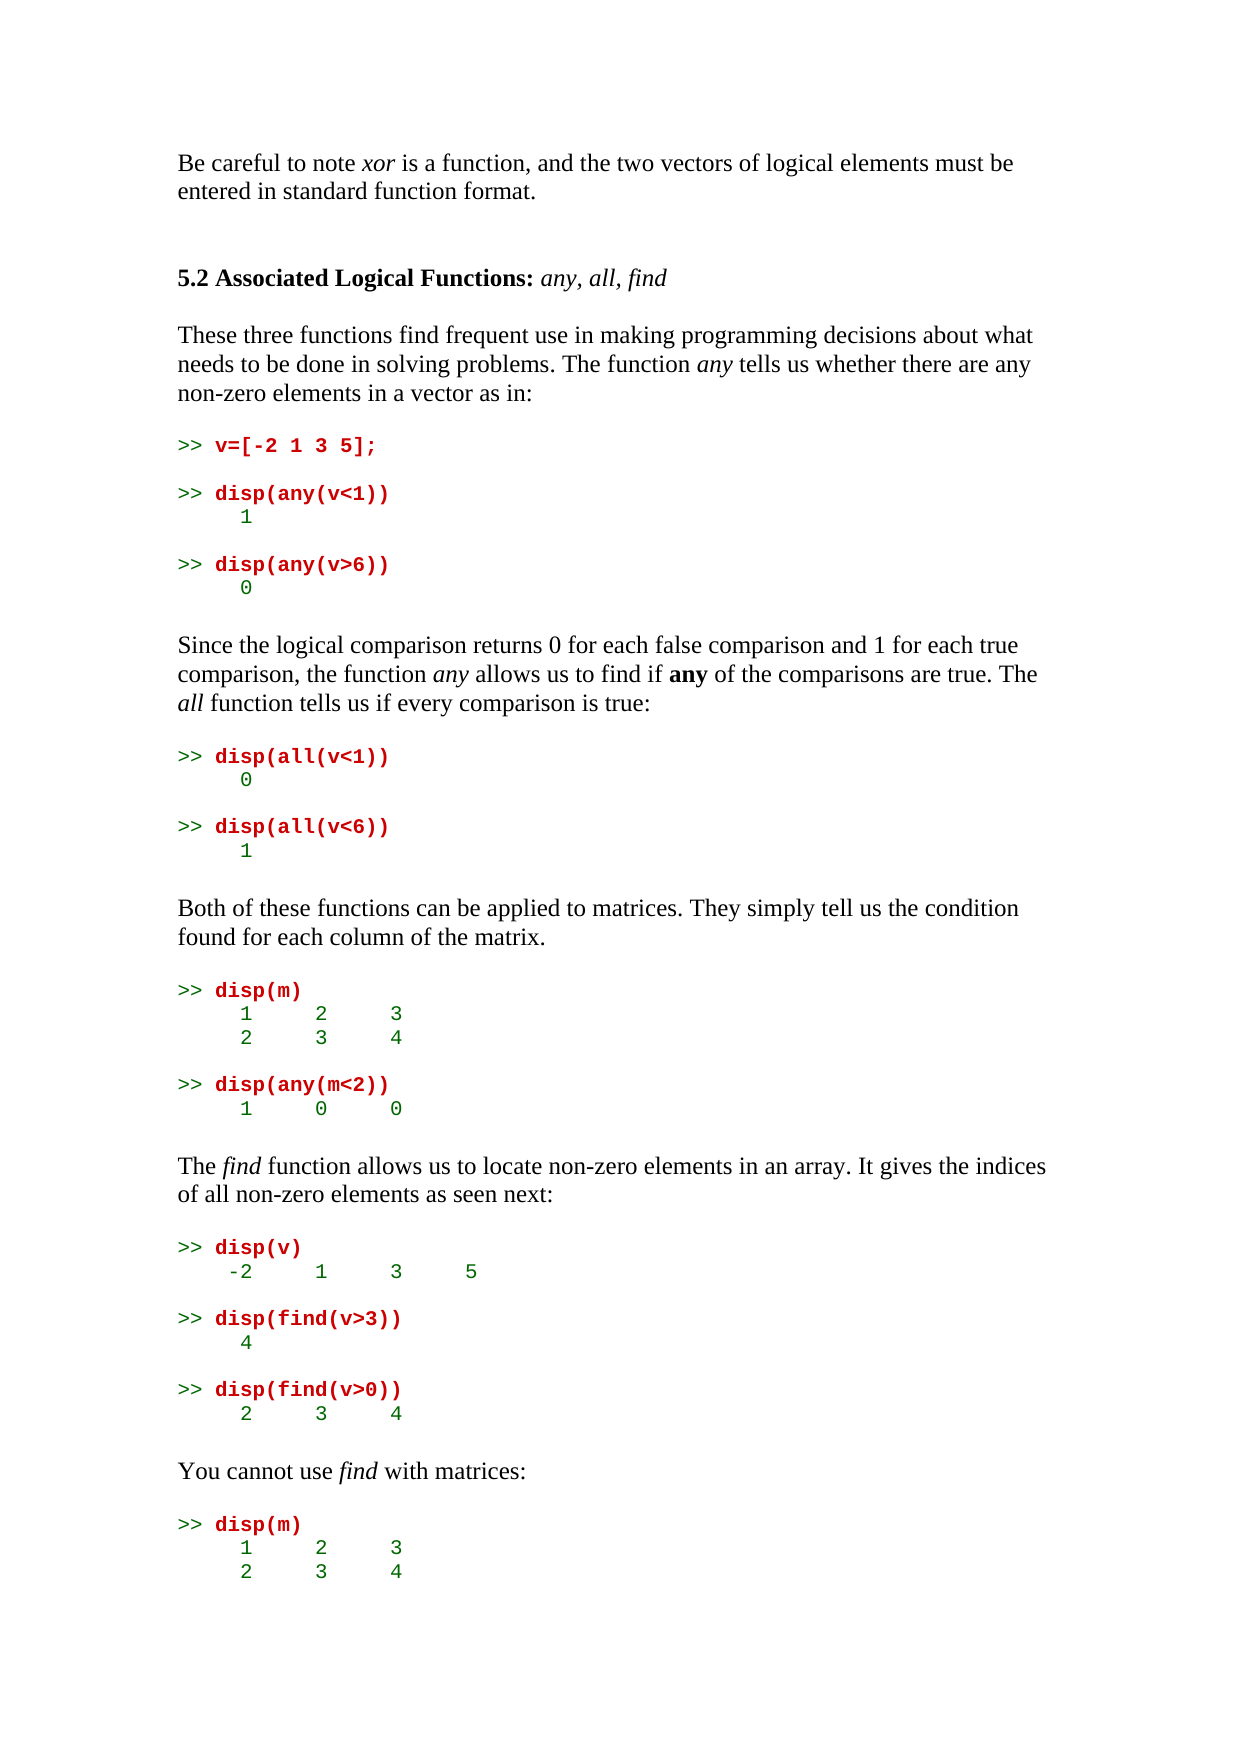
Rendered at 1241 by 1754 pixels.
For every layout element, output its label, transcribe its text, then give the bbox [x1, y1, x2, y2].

text >> disp(find(v>0)) [177, 1379, 1063, 1403]
text 0 [177, 577, 1063, 601]
text 0 [177, 769, 1063, 793]
text 1 2 3 [177, 1003, 1063, 1027]
text Since the logical comparison returns 0 for each false comparison and 1 for each true comparison, the function any allows us to find if any of the comparisons are true. The all function tells us if every comparison is true: [177, 630, 1063, 716]
text >> disp(any(v>6)) [177, 554, 1063, 577]
text >> disp(m) [177, 1514, 1063, 1537]
text >> disp(find(v>3)) [177, 1308, 1063, 1332]
text >> disp(v) [177, 1237, 1063, 1261]
text 2 3 4 [177, 1561, 1063, 1584]
text 2 3 4 [177, 1027, 1063, 1051]
text >> disp(m) [177, 980, 1063, 1003]
text -2 1 3 5 [177, 1261, 1063, 1285]
text 1 [177, 506, 1063, 530]
text >> disp(all(v<1)) [177, 746, 1063, 769]
text >> v=[-2 1 3 5]; [177, 436, 1063, 459]
text >> disp(any(m<2)) [177, 1074, 1063, 1098]
text Be careful to note xor is a function, and the two vectors of logical elements must be entered in standard function format. 5.2 Associated Logical Functions: any, all, find These three functions find frequent use in making programming decisions about what needs to be done in solving problems. The function any tells us whether there are any non-zero elements in a vector as in: [177, 148, 1063, 406]
text Both of these functions can be applied to matrices. They simply tell us the condition found for each column of the matrix. [177, 893, 1063, 951]
text 1 0 0 [177, 1098, 1063, 1122]
text >> disp(all(v<6)) [177, 817, 1063, 840]
text >> disp(any(v<1)) [177, 483, 1063, 506]
text 4 [177, 1332, 1063, 1356]
text 1 [177, 840, 1063, 864]
text The find function allows us to locate non-zero elements in an array. It gives the indices of all non-zero elements as seen next: [177, 1151, 1063, 1208]
text 2 3 4 [177, 1403, 1063, 1427]
text You cannot use find with matrices: [177, 1456, 1063, 1484]
text 1 2 3 [177, 1537, 1063, 1561]
